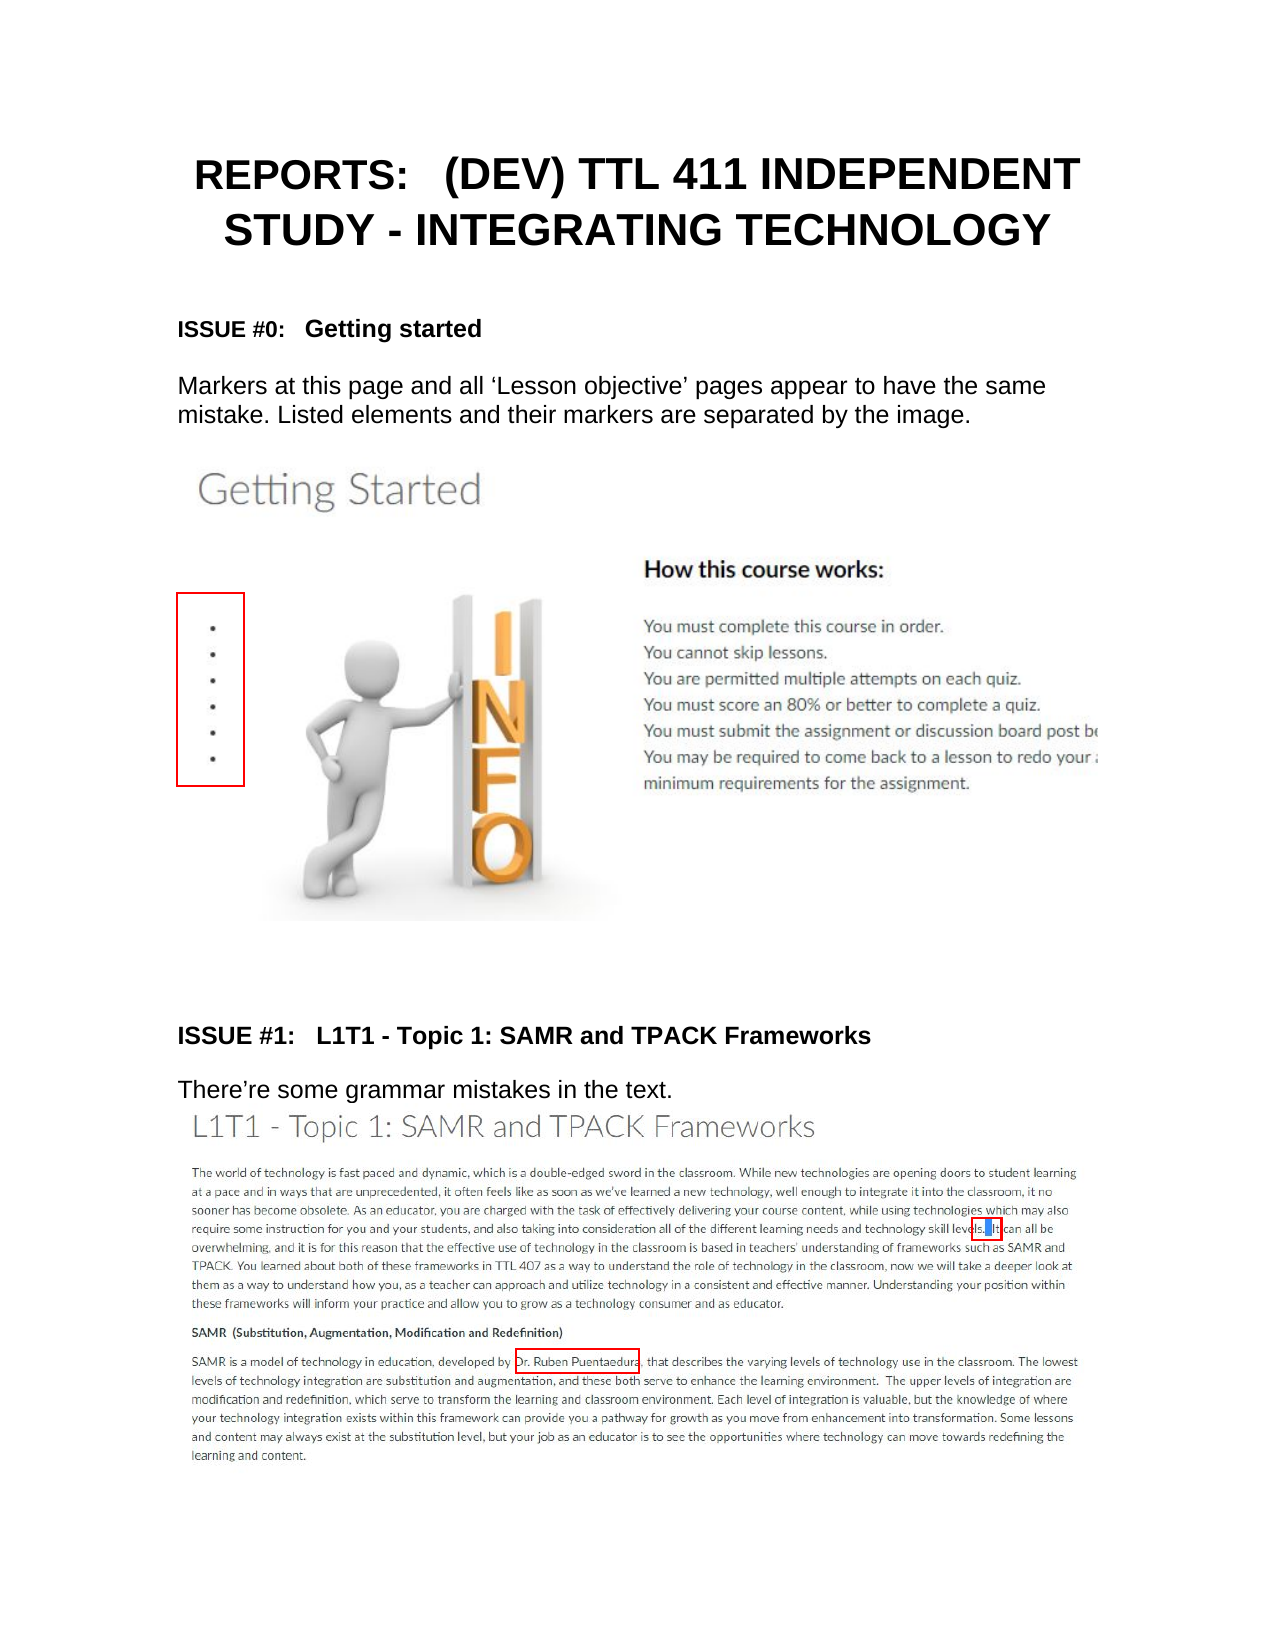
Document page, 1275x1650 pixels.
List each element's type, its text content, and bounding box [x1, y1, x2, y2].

text Markers at this page and all ‘Lesson objective’ pages appear to have the same mistake. Listed elements and their markers are separated by the image. [177, 371, 1098, 428]
subtitle REPORTS: (DEV) TTL 411 INDEPENDENT STUDY - INTEGRATING TECHNOLOGY [177, 148, 1098, 255]
picture [177, 1103, 1098, 1476]
subtitle ISSUE #1: L1T1 - Topic 1: SAMR and TPACK Frameworks [177, 1021, 1098, 1049]
text There’re some grammar mistakes in the text. [177, 1075, 1098, 1103]
picture [177, 457, 1098, 921]
picture [178, 594, 243, 785]
text ISSUE #0: Getting started [177, 313, 1098, 342]
